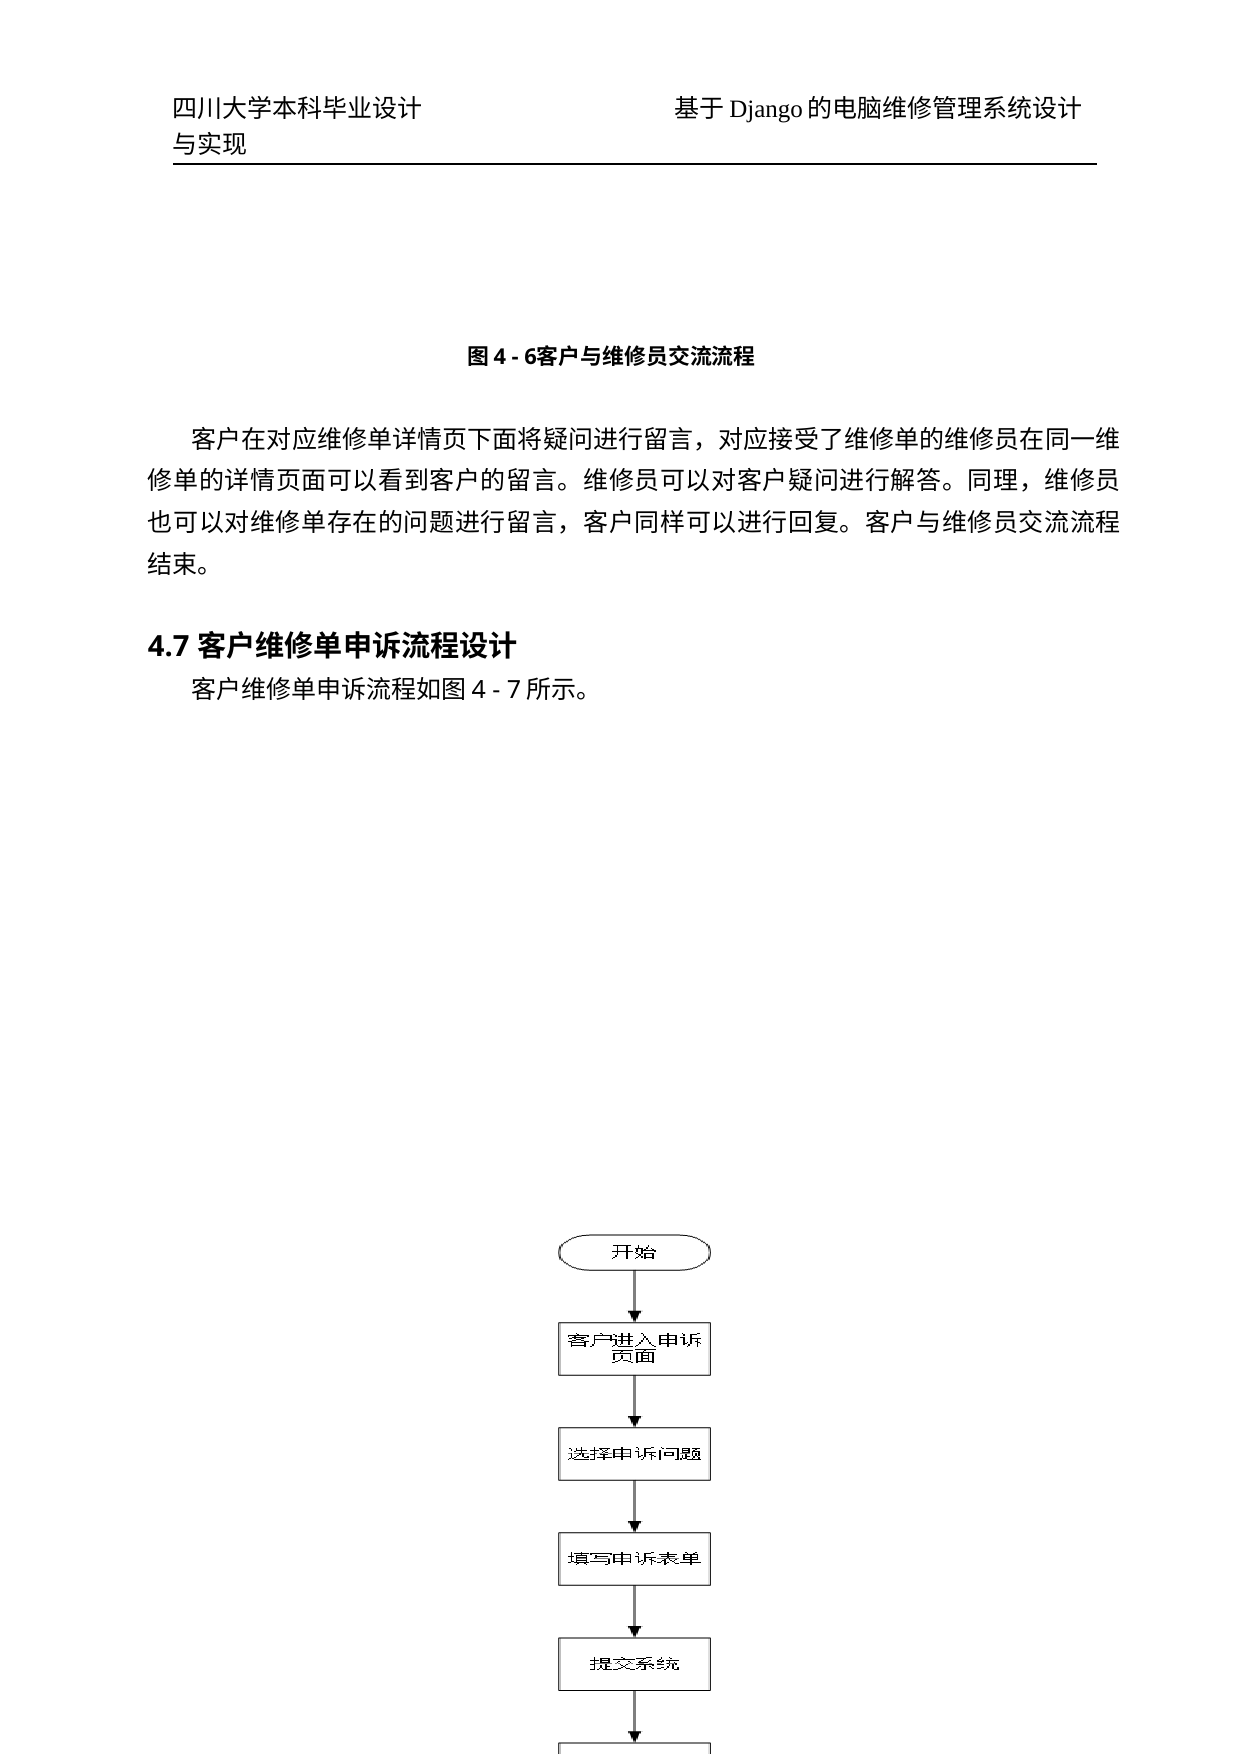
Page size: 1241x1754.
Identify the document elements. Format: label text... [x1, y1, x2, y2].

subtitle 4.7 客户维修单申诉流程设计 [148, 623, 1122, 665]
text 客户在对应维修单详情页下面将疑问进行留言，对应接受了维修单的维修员在同一维修单的详情页面可以看到客户的留言。维修员可以对客户疑问进行解答。同理，维修员也可以对维修单存在的问题进行留言，客户同样可以进行回复。客户与维修员交流流程结束。 [148, 415, 1122, 581]
text 客户维修单申诉流程如图4 - 7所示。 [148, 665, 1122, 706]
picture [555, 1226, 715, 1754]
text 图4 - 6客户与维修员交流流程 [148, 331, 1122, 373]
